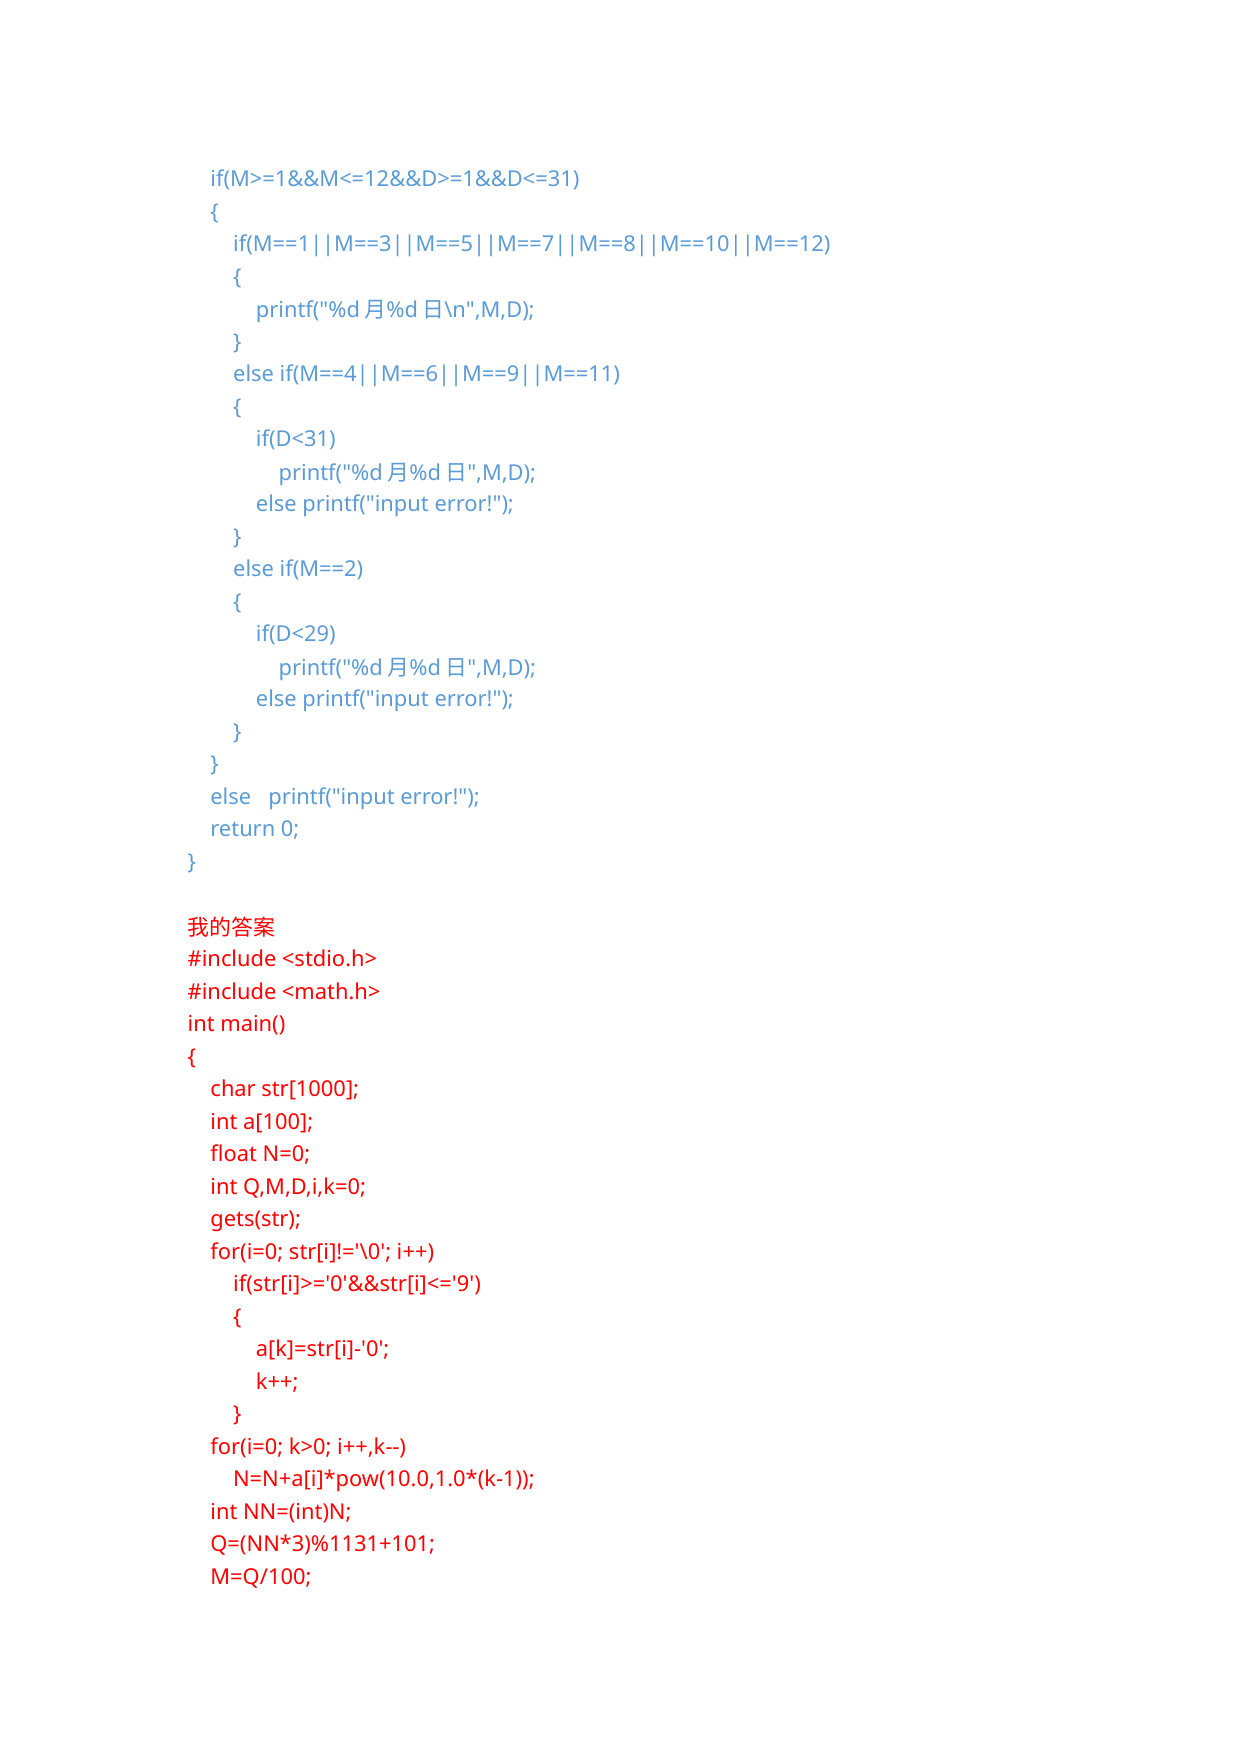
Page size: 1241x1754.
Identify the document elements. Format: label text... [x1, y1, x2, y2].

text { [187, 1299, 1053, 1332]
text gets(str); [187, 1202, 1053, 1234]
text if(M>=1&&M<=12&&D>=1&&D<=31) [187, 162, 1053, 194]
text else if(M==2) [187, 552, 1053, 584]
text #include <math.h> [187, 974, 1053, 1007]
text } [187, 1397, 1053, 1429]
text if(M==1||M==3||M==5||M==7||M==8||M==10||M==12) [187, 227, 1053, 259]
text } [187, 324, 1053, 357]
text printf("%d月%d日\n",M,D); [187, 292, 1053, 324]
text printf("%d月%d日",M,D); [187, 454, 1053, 487]
text { [187, 1039, 1053, 1072]
text else if(M==4||M==6||M==9||M==11) [187, 357, 1053, 389]
text #include <stdio.h> [187, 942, 1053, 974]
text for(i=0; k>0; i++,k--) [187, 1429, 1053, 1462]
text a[k]=str[i]-'0'; [187, 1332, 1053, 1364]
text int NN=(int)N; [187, 1494, 1053, 1527]
text return 0; [187, 812, 1053, 844]
text if(str[i]>='0'&&str[i]<='9') [187, 1267, 1053, 1299]
text N=N+a[i]*pow(10.0,1.0*(k-1)); [187, 1462, 1053, 1494]
text int Q,M,D,i,k=0; [187, 1169, 1053, 1202]
text for(i=0; str[i]!='\0'; i++) [187, 1234, 1053, 1267]
text } [187, 844, 1053, 877]
text } [187, 747, 1053, 779]
text { [187, 194, 1053, 227]
text Q=(NN*3)%1131+101; [187, 1527, 1053, 1559]
text if(D<31) [187, 422, 1053, 454]
text else printf("input error!"); [187, 487, 1053, 519]
text M=Q/100; [187, 1559, 1053, 1592]
text printf("%d月%d日",M,D); [187, 649, 1053, 682]
text 我的答案 [187, 909, 1053, 942]
text { [187, 259, 1053, 292]
text { [187, 389, 1053, 422]
text int a[100]; [187, 1104, 1053, 1137]
text char str[1000]; [187, 1072, 1053, 1104]
text else printf("input error!"); [187, 779, 1053, 812]
text k++; [187, 1364, 1053, 1397]
text } [187, 714, 1053, 747]
text else printf("input error!"); [187, 682, 1053, 714]
text int main() [187, 1007, 1053, 1039]
text float N=0; [187, 1137, 1053, 1169]
text if(D<29) [187, 617, 1053, 649]
text } [187, 519, 1053, 552]
text { [187, 584, 1053, 617]
